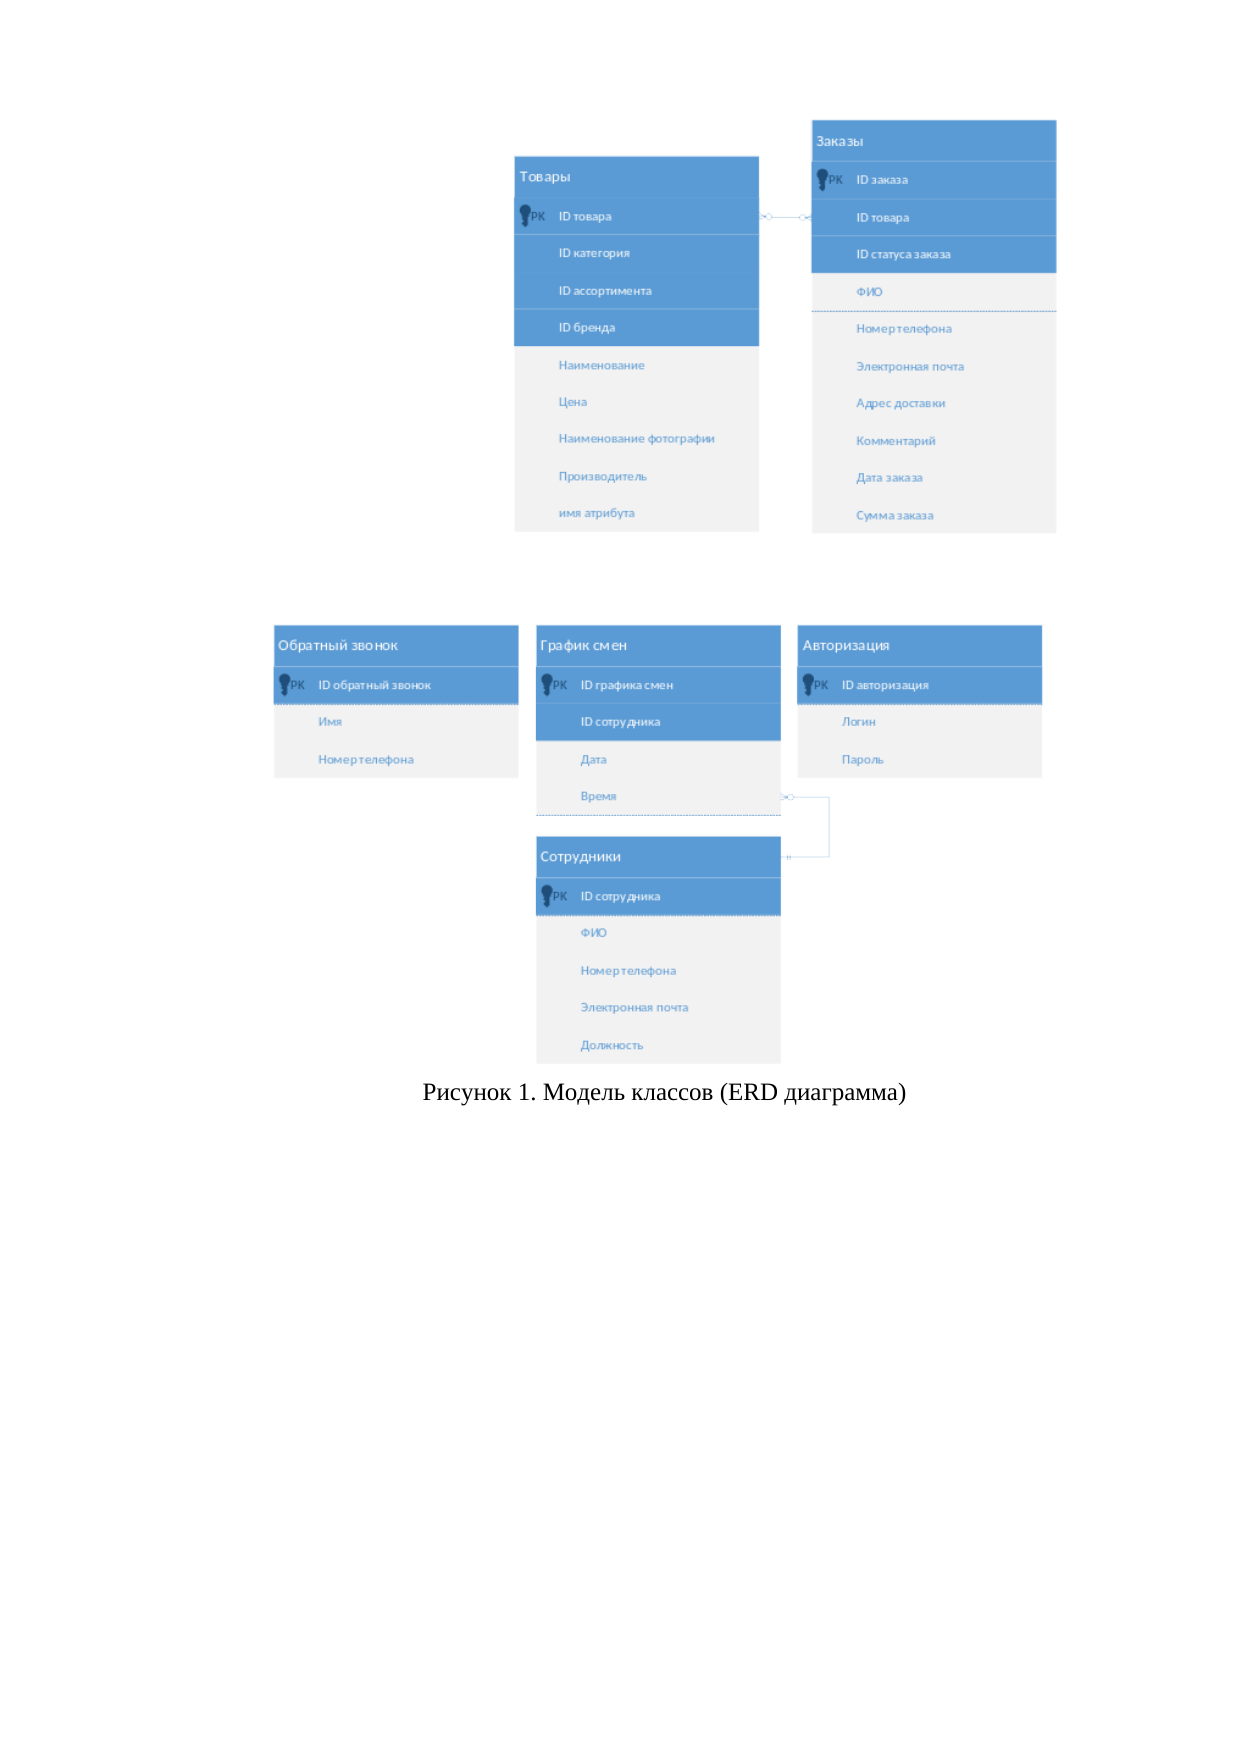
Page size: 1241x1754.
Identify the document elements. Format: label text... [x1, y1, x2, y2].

text Рисунок 1. Модель классов (ERD диаграмма) [177, 1077, 1152, 1106]
